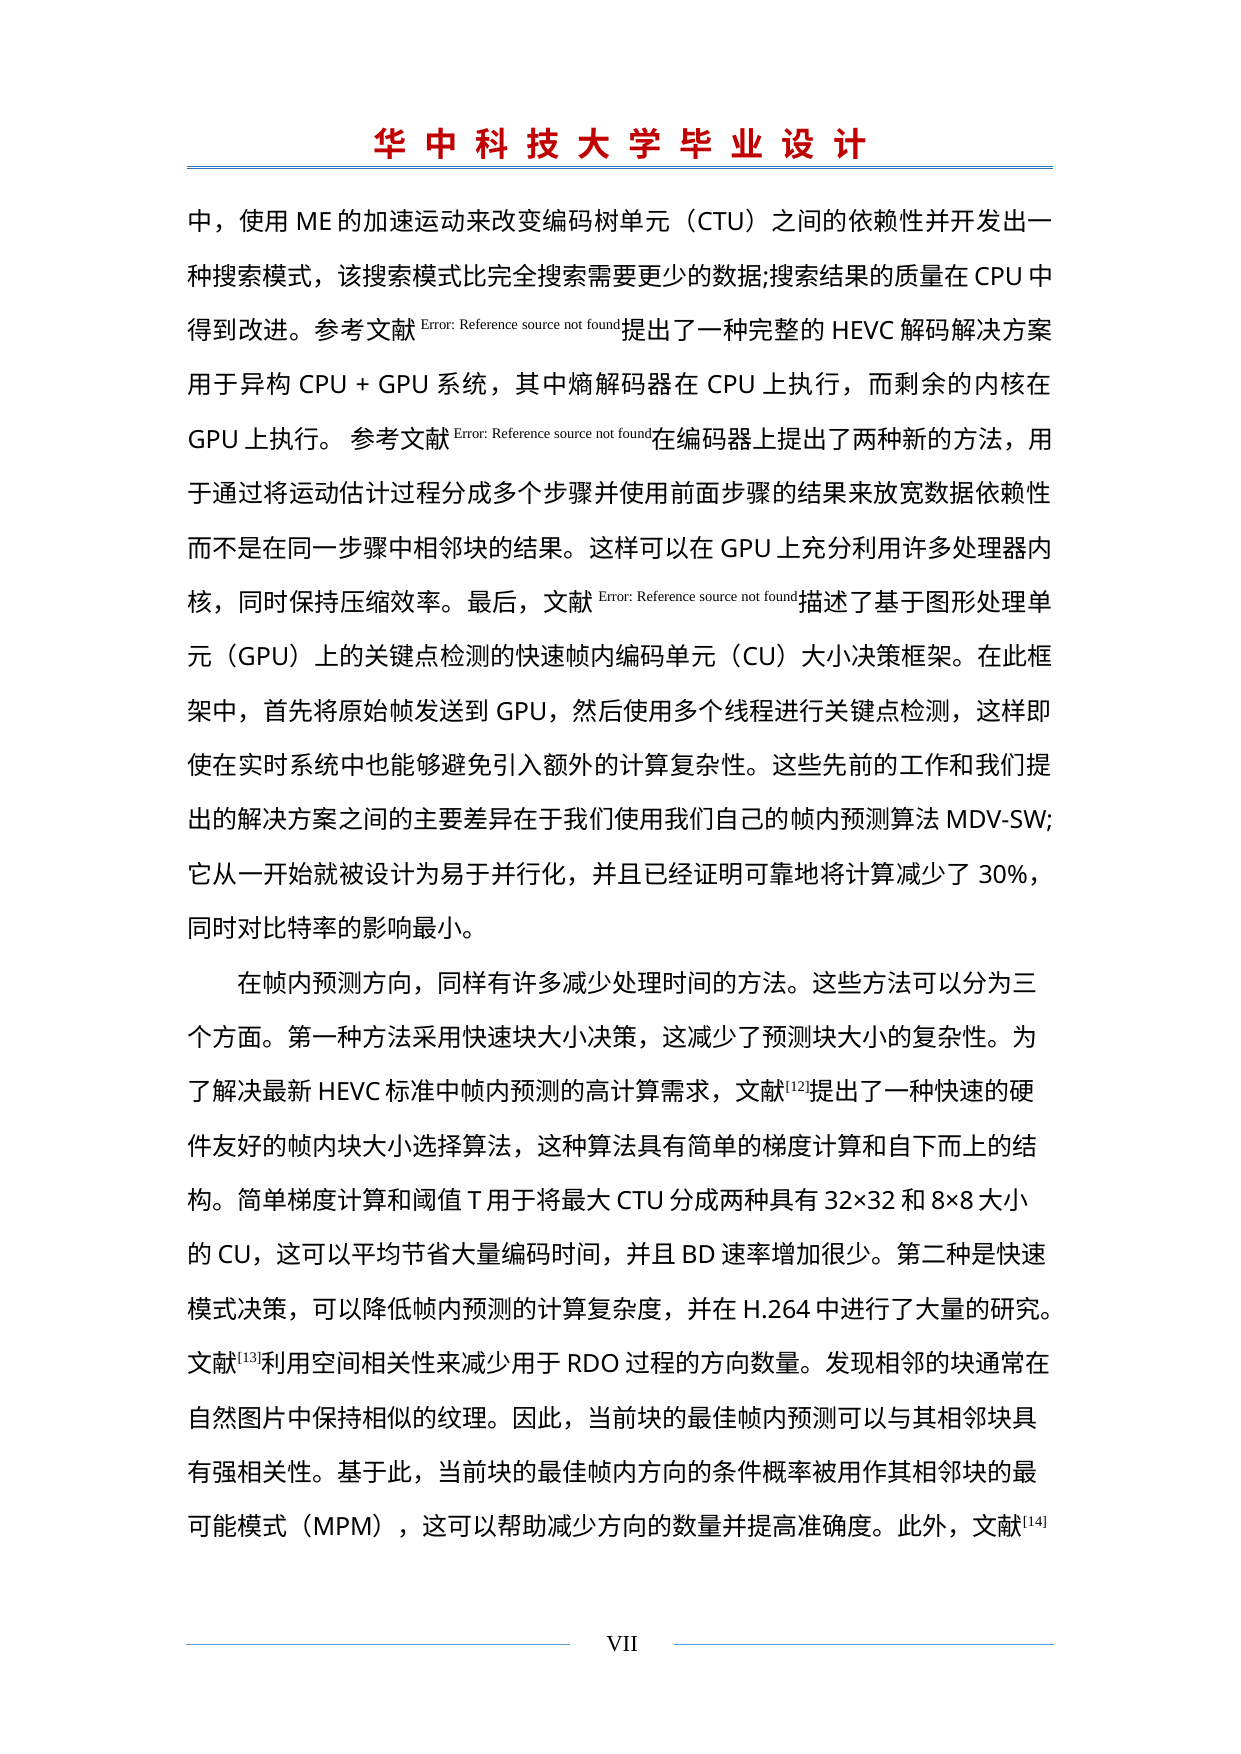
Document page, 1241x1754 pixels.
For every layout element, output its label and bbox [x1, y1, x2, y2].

text [187, 963, 1053, 1543]
text [187, 202, 1053, 945]
